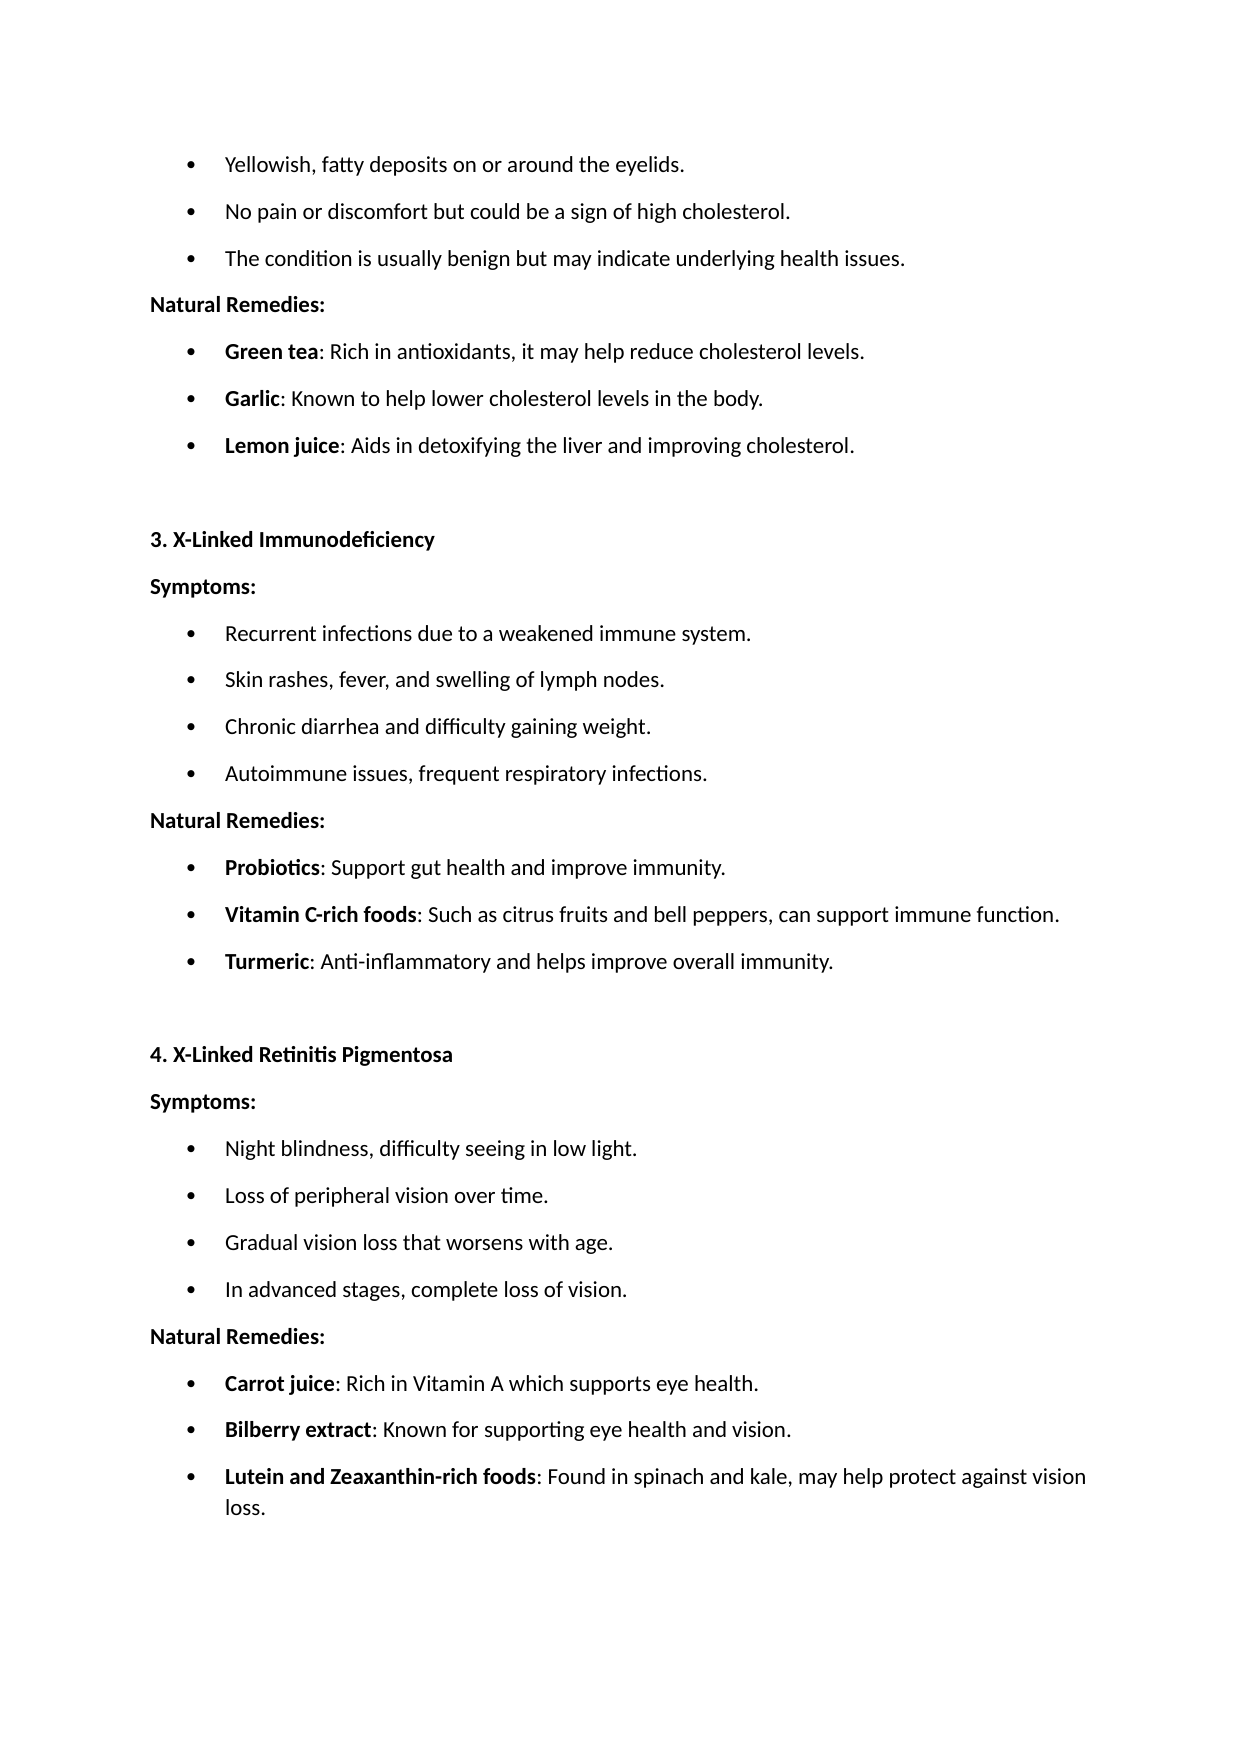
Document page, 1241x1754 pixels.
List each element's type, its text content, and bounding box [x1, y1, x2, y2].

list Lemon juice: Aids in detoxifying the liver and improving cholesterol. [187, 431, 1090, 459]
list Green tea: Rich in antioxidants, it may help reduce cholesterol levels. [187, 337, 1090, 366]
text Symptoms: [150, 572, 1090, 600]
text Symptoms: [150, 1087, 1090, 1116]
list Bilberry extract: Known for supporting eye health and vision. [187, 1416, 1090, 1444]
list Gradual vision loss that worsens with age. [187, 1228, 1090, 1256]
text 4. X-Linked Retinitis Pigmentosa [150, 1041, 1090, 1069]
list Night blindness, difficulty seeing in low light. [187, 1134, 1090, 1162]
text Natural Remedies: [150, 1322, 1090, 1350]
text Natural Remedies: [150, 806, 1090, 834]
list Lutein and Zeaxanthin-rich foods: Found in spinach and kale, may help protect against vision loss. [187, 1462, 1090, 1521]
list The condition is usually benign but may indicate underlying health issues. [187, 244, 1090, 272]
list Probiotics: Support gut health and improve immunity. [187, 853, 1090, 881]
list In advanced stages, complete loss of vision. [187, 1275, 1090, 1303]
list Chronic diarrhea and difficulty gaining weight. [187, 712, 1090, 741]
list Vitamin C-rich foods: Such as citrus fruits and bell peppers, can support immune function. [187, 900, 1090, 928]
list Skin rashes, fever, and swelling of lymph nodes. [187, 666, 1090, 694]
list Garlic: Known to help lower cholesterol levels in the body. [187, 384, 1090, 412]
list No pain or discomfort but could be a sign of high cholesterol. [187, 197, 1090, 225]
list Carrot juice: Rich in Vitamin A which supports eye health. [187, 1369, 1090, 1397]
list Turmeric: Anti-inflammatory and helps improve overall immunity. [187, 947, 1090, 975]
text Natural Remedies: [150, 291, 1090, 319]
list Yellowish, fatty deposits on or around the eyelids. [187, 150, 1090, 178]
list Loss of peripheral vision over time. [187, 1181, 1090, 1209]
text 3. X-Linked Immunodeficiency [150, 525, 1090, 553]
list Recurrent infections due to a weakened immune system. [187, 619, 1090, 647]
list Autoimmune issues, frequent respiratory infections. [187, 759, 1090, 787]
